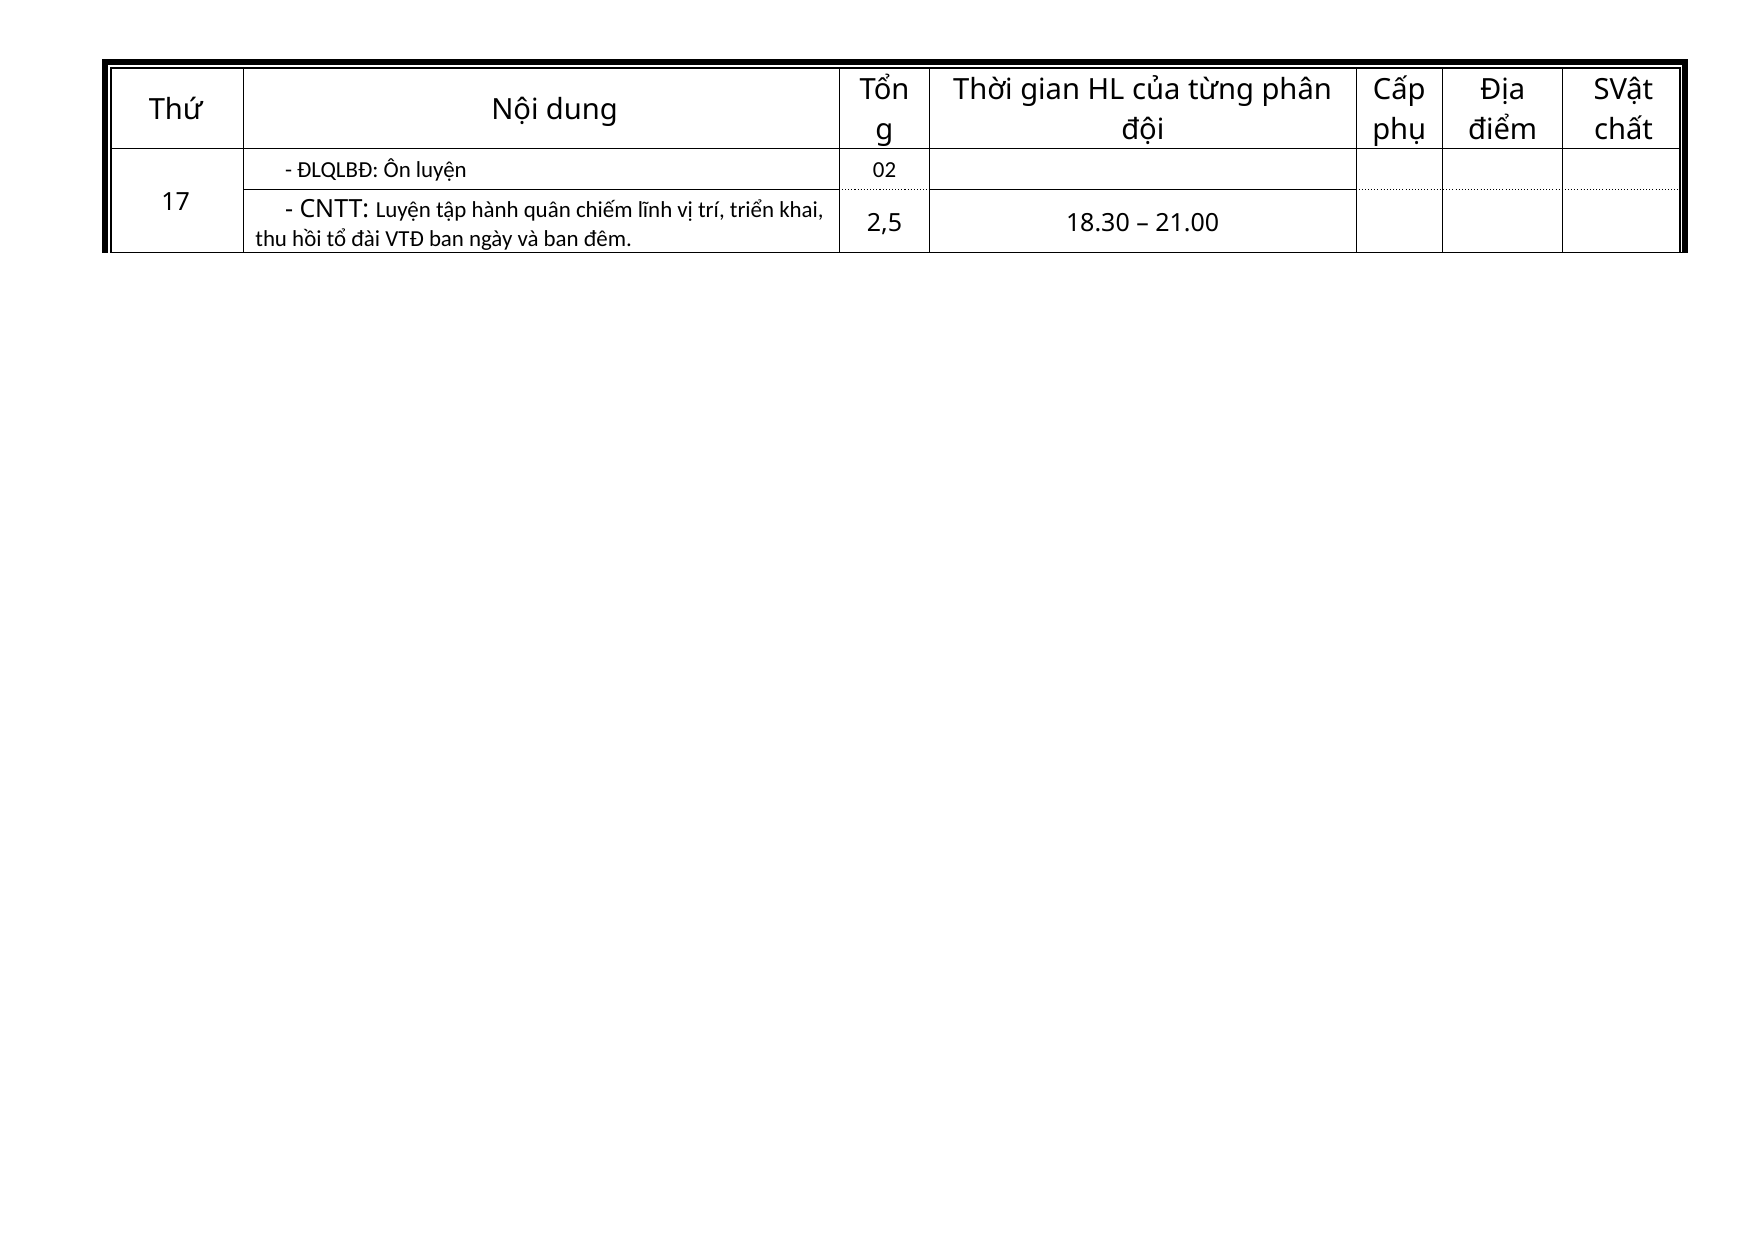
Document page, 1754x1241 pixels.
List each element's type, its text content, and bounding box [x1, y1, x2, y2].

table_cell 2,5 [840, 189, 929, 252]
table_header Thời gian HL của từng phân đội [930, 69, 1356, 148]
table_header Cấp phụ trách [1357, 69, 1442, 148]
table_cell [930, 149, 1356, 189]
table_cell - CNTT: Luyện tập hành quân chiếm lĩnh vị trí, triển khai, thu hồi tổ đài VTĐ ban ngày và ban đêm. [244, 190, 839, 252]
table_cell [1357, 189, 1442, 252]
table_header Thứ [112, 69, 243, 148]
table_cell Năm 17 [112, 149, 243, 252]
table_header Địa điểm [1443, 69, 1562, 148]
table_cell 18.30 – 21.00 [930, 190, 1356, 252]
table_header Tổng thời gian (giờ) [840, 69, 929, 148]
table_cell [1563, 189, 1679, 252]
table_cell [1443, 189, 1562, 252]
table_header Nội dung [244, 69, 839, 148]
table_cell [1357, 149, 1442, 189]
table_cell 02 [840, 149, 929, 189]
table_cell - ĐLQLBĐ: Ôn luyện [244, 149, 839, 189]
table_cell [1563, 149, 1679, 189]
table_cell [1443, 149, 1562, 189]
table_header SVật chất bảo đảm [1563, 69, 1679, 148]
